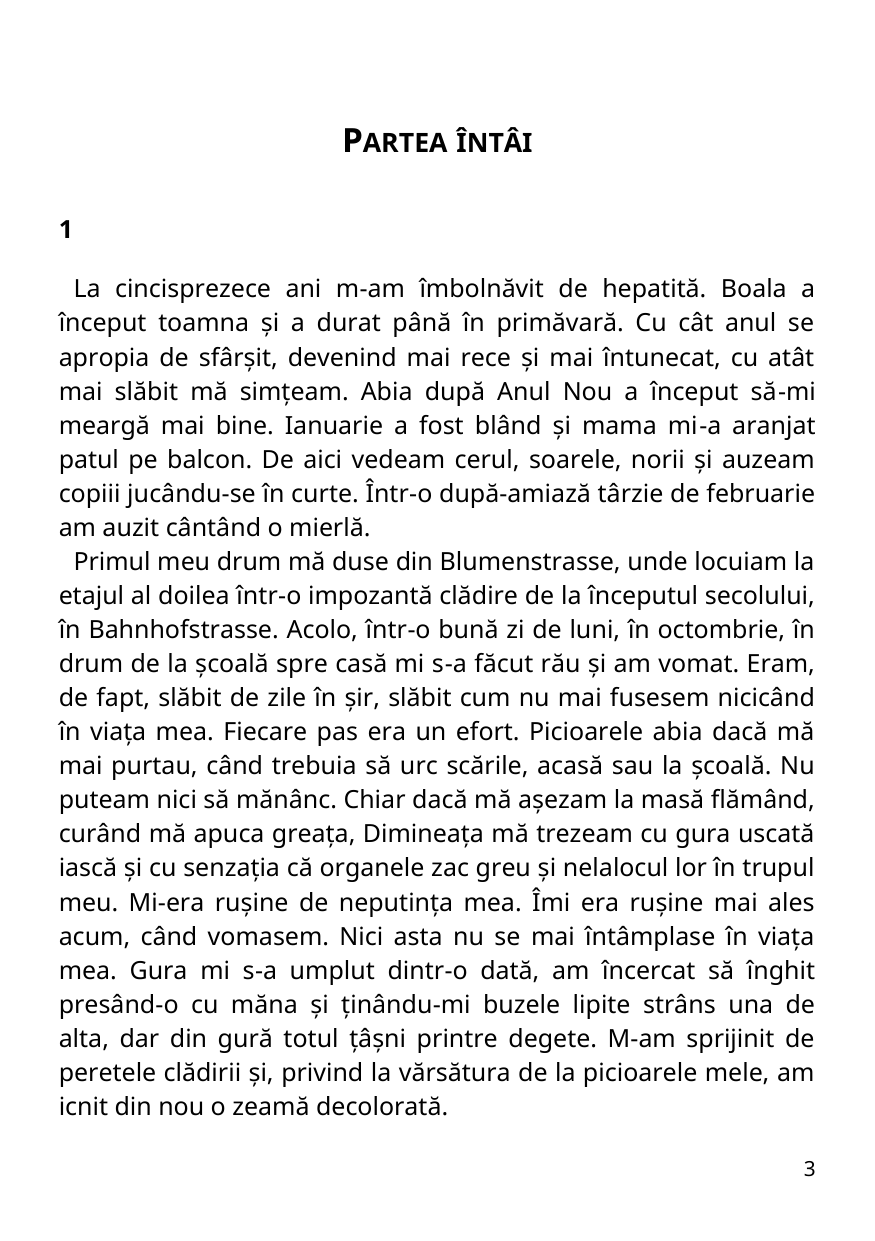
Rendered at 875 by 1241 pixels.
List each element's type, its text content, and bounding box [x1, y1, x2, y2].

text Primul meu drum mă duse din Blumenstrasse, unde locuiam la etajul al doilea într-o impozantă clădire de la începutul secolului, în Bahnhofstrasse. Acolo, într-o bună zi de luni, în octombrie, în drum de la şcoală spre casă mi s-a făcut rău şi am vomat. Eram, de fapt, slăbit de zile în şir, slăbit cum nu mai fusesem nicicând în viaţa mea. Fiecare pas era un efort. Picioarele abia dacă mă mai purtau, când trebuia să urc scările, acasă sau la şcoală. Nu puteam nici să mănânc. Chiar dacă mă aşezam la masă flămând, curând mă apuca greaţa, Dimineaţa mă trezeam cu gura uscată iască şi cu senzaţia că organele zac greu şi nelalocul lor în trupul meu. Mi-era ruşine de neputinţa mea. Îmi era ruşine mai ales acum, când vomasem. Nici asta nu se mai întâmplase în viaţa mea. Gura mi s-a umplut dintr-o dată, am încercat să înghit presând-o cu măna şi ţinându-mi buzele lipite strâns una de alta, dar din gură totul ţâşni printre degete. M-am sprijinit de peretele clădirii şi, privind la vărsătura de la picioarele mele, am icnit din nou o zeamă decolorată. [58, 543, 816, 1123]
text Partea întâi [58, 117, 816, 162]
text La cincisprezece ani m-am îmbolnăvit de hepatită. Boala a început toamna şi a durat până în primăvară. Cu cât anul se apropia de sfârşit, devenind mai rece şi mai întunecat, cu atât mai slăbit mă simţeam. Abia după Anul Nou a început să-mi meargă mai bine. Ianuarie a fost blând şi mama mi-a aranjat patul pe balcon. De aici vedeam cerul, soarele, norii şi auzeam copiii jucându-se în curte. Într-o după-amiază târzie de februarie am auzit cântând o mierlă. [58, 271, 816, 543]
text 1 [58, 212, 816, 246]
